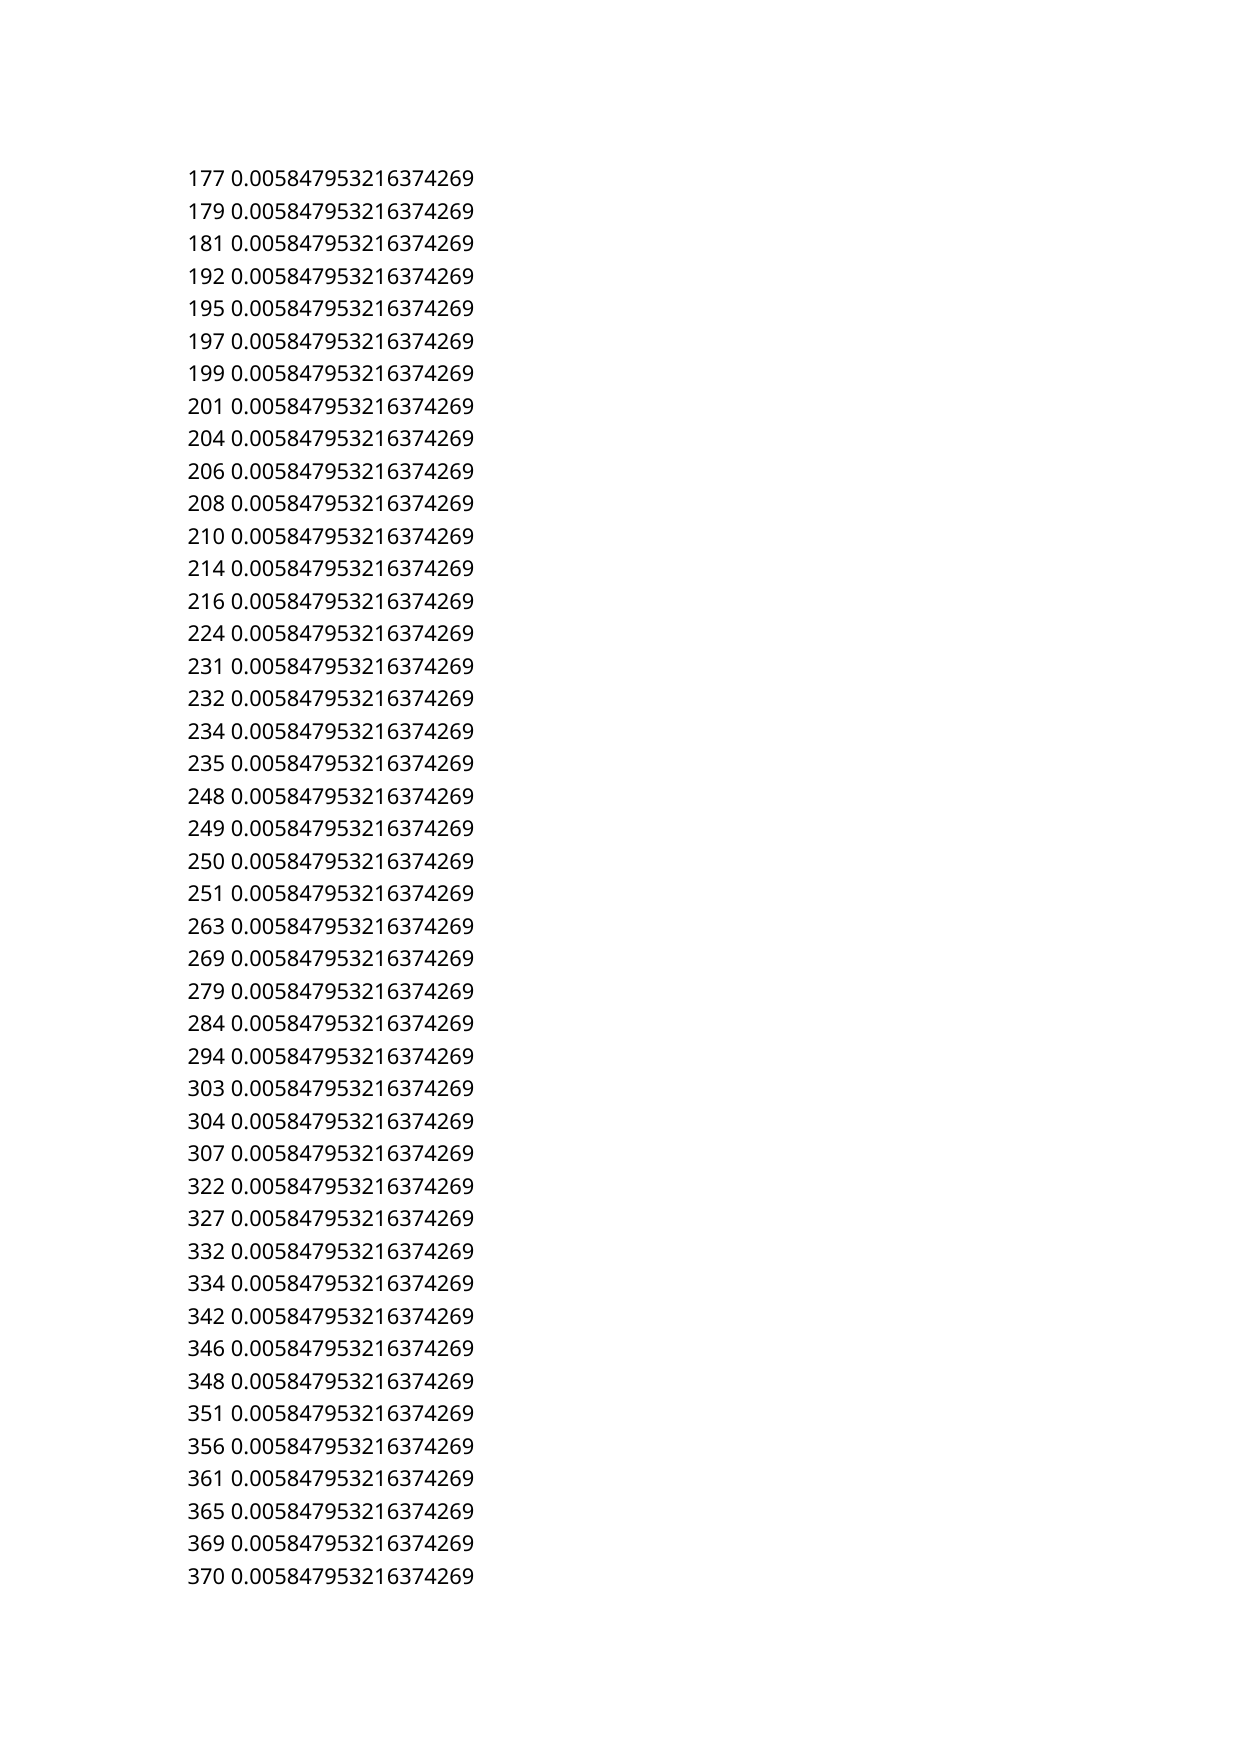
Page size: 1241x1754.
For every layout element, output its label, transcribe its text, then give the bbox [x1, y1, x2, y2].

text 342 0.005847953216374269 [187, 1299, 1053, 1332]
text 332 0.005847953216374269 [187, 1234, 1053, 1267]
text 361 0.005847953216374269 [187, 1462, 1053, 1494]
text 294 0.005847953216374269 [187, 1039, 1053, 1072]
text 327 0.005847953216374269 [187, 1202, 1053, 1234]
text 231 0.005847953216374269 [187, 649, 1053, 682]
text 199 0.005847953216374269 [187, 357, 1053, 389]
text 248 0.005847953216374269 [187, 779, 1053, 812]
text 365 0.005847953216374269 [187, 1494, 1053, 1527]
text 304 0.005847953216374269 [187, 1104, 1053, 1137]
text 279 0.005847953216374269 [187, 974, 1053, 1007]
text 346 0.005847953216374269 [187, 1332, 1053, 1364]
text 224 0.005847953216374269 [187, 617, 1053, 649]
text 370 0.005847953216374269 [187, 1559, 1053, 1592]
text 249 0.005847953216374269 [187, 812, 1053, 844]
text 250 0.005847953216374269 [187, 844, 1053, 877]
text 214 0.005847953216374269 [187, 552, 1053, 584]
text 210 0.005847953216374269 [187, 519, 1053, 552]
text 334 0.005847953216374269 [187, 1267, 1053, 1299]
text 348 0.005847953216374269 [187, 1364, 1053, 1397]
text 208 0.005847953216374269 [187, 487, 1053, 519]
text 232 0.005847953216374269 [187, 682, 1053, 714]
text 204 0.005847953216374269 [187, 422, 1053, 454]
text 181 0.005847953216374269 [187, 227, 1053, 259]
text 263 0.005847953216374269 [187, 909, 1053, 942]
text 234 0.005847953216374269 [187, 714, 1053, 747]
text 201 0.005847953216374269 [187, 389, 1053, 422]
text 351 0.005847953216374269 [187, 1397, 1053, 1429]
text 307 0.005847953216374269 [187, 1137, 1053, 1169]
text 206 0.005847953216374269 [187, 454, 1053, 487]
text 192 0.005847953216374269 [187, 259, 1053, 292]
text 369 0.005847953216374269 [187, 1527, 1053, 1559]
text 303 0.005847953216374269 [187, 1072, 1053, 1104]
text 216 0.005847953216374269 [187, 584, 1053, 617]
text 322 0.005847953216374269 [187, 1169, 1053, 1202]
text 356 0.005847953216374269 [187, 1429, 1053, 1462]
text 284 0.005847953216374269 [187, 1007, 1053, 1039]
text 197 0.005847953216374269 [187, 324, 1053, 357]
text 177 0.005847953216374269 [187, 162, 1053, 194]
text 269 0.005847953216374269 [187, 942, 1053, 974]
text 235 0.005847953216374269 [187, 747, 1053, 779]
text 251 0.005847953216374269 [187, 877, 1053, 909]
text 195 0.005847953216374269 [187, 292, 1053, 324]
text 179 0.005847953216374269 [187, 194, 1053, 227]
